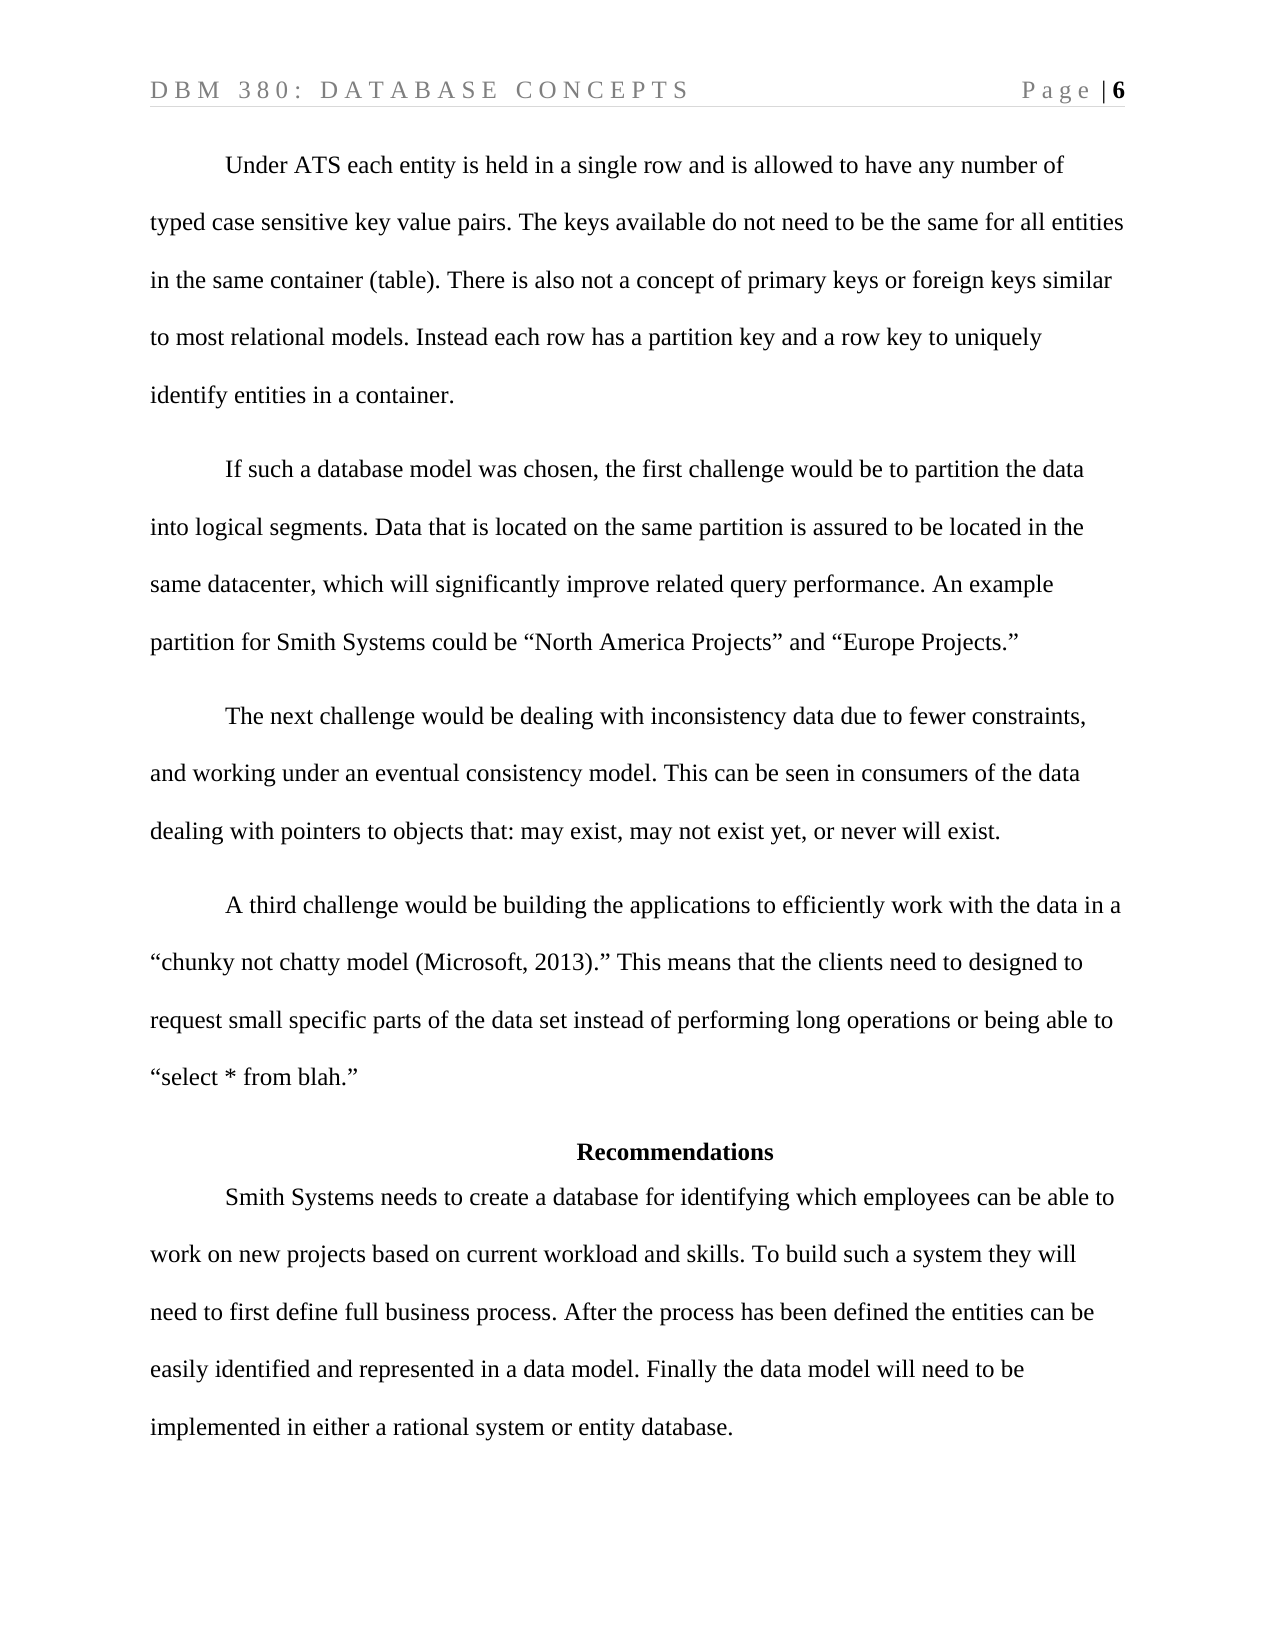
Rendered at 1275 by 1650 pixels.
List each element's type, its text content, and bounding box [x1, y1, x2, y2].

text Smith Systems needs to create a database for identifying which employees can be able to work on new projects based on current workload and skills. To build such a system they will need to first define full business process. After the process has been defined the entities can be easily identified and represented in a data model. Finally the data model will need to be implemented in either a rational system or entity database. [150, 1182, 1125, 1441]
text The next challenge would be dealing with inconsistency data due to fewer constraints, and working under an eventual consistency model. This can be seen in consumers of the data dealing with pointers to objects that: may exist, may not exist yet, or never will exist. [150, 701, 1125, 844]
text A third challenge would be building the applications to efficiently work with the data in a “chunky not chatty model.” This means that the clients need to designed to request small specific parts of the data set instead of performing long operations or being able to “select * from blah.” [150, 890, 1125, 1091]
text If such a database model was chosen, the first challenge would be to partition the data into logical segments. Data that is located on the same partition is assured to be located in the same datacenter, which will significantly improve related query performance. An example partition for Smith Systems could be “North America Projects” and “Europe Projects.” [150, 454, 1125, 655]
text Under ATS each entity is held in a single row and is allowed to have any number of typed case sensitive key value pairs. The keys available do not need to be the same for all entities in the same container (table). There is also not a concept of primary keys or foreign keys similar to most relational models. Instead each row has a partition key and a row key to uniquely identify entities in a container. [150, 150, 1125, 409]
subtitle Recommendations [150, 1137, 1125, 1165]
